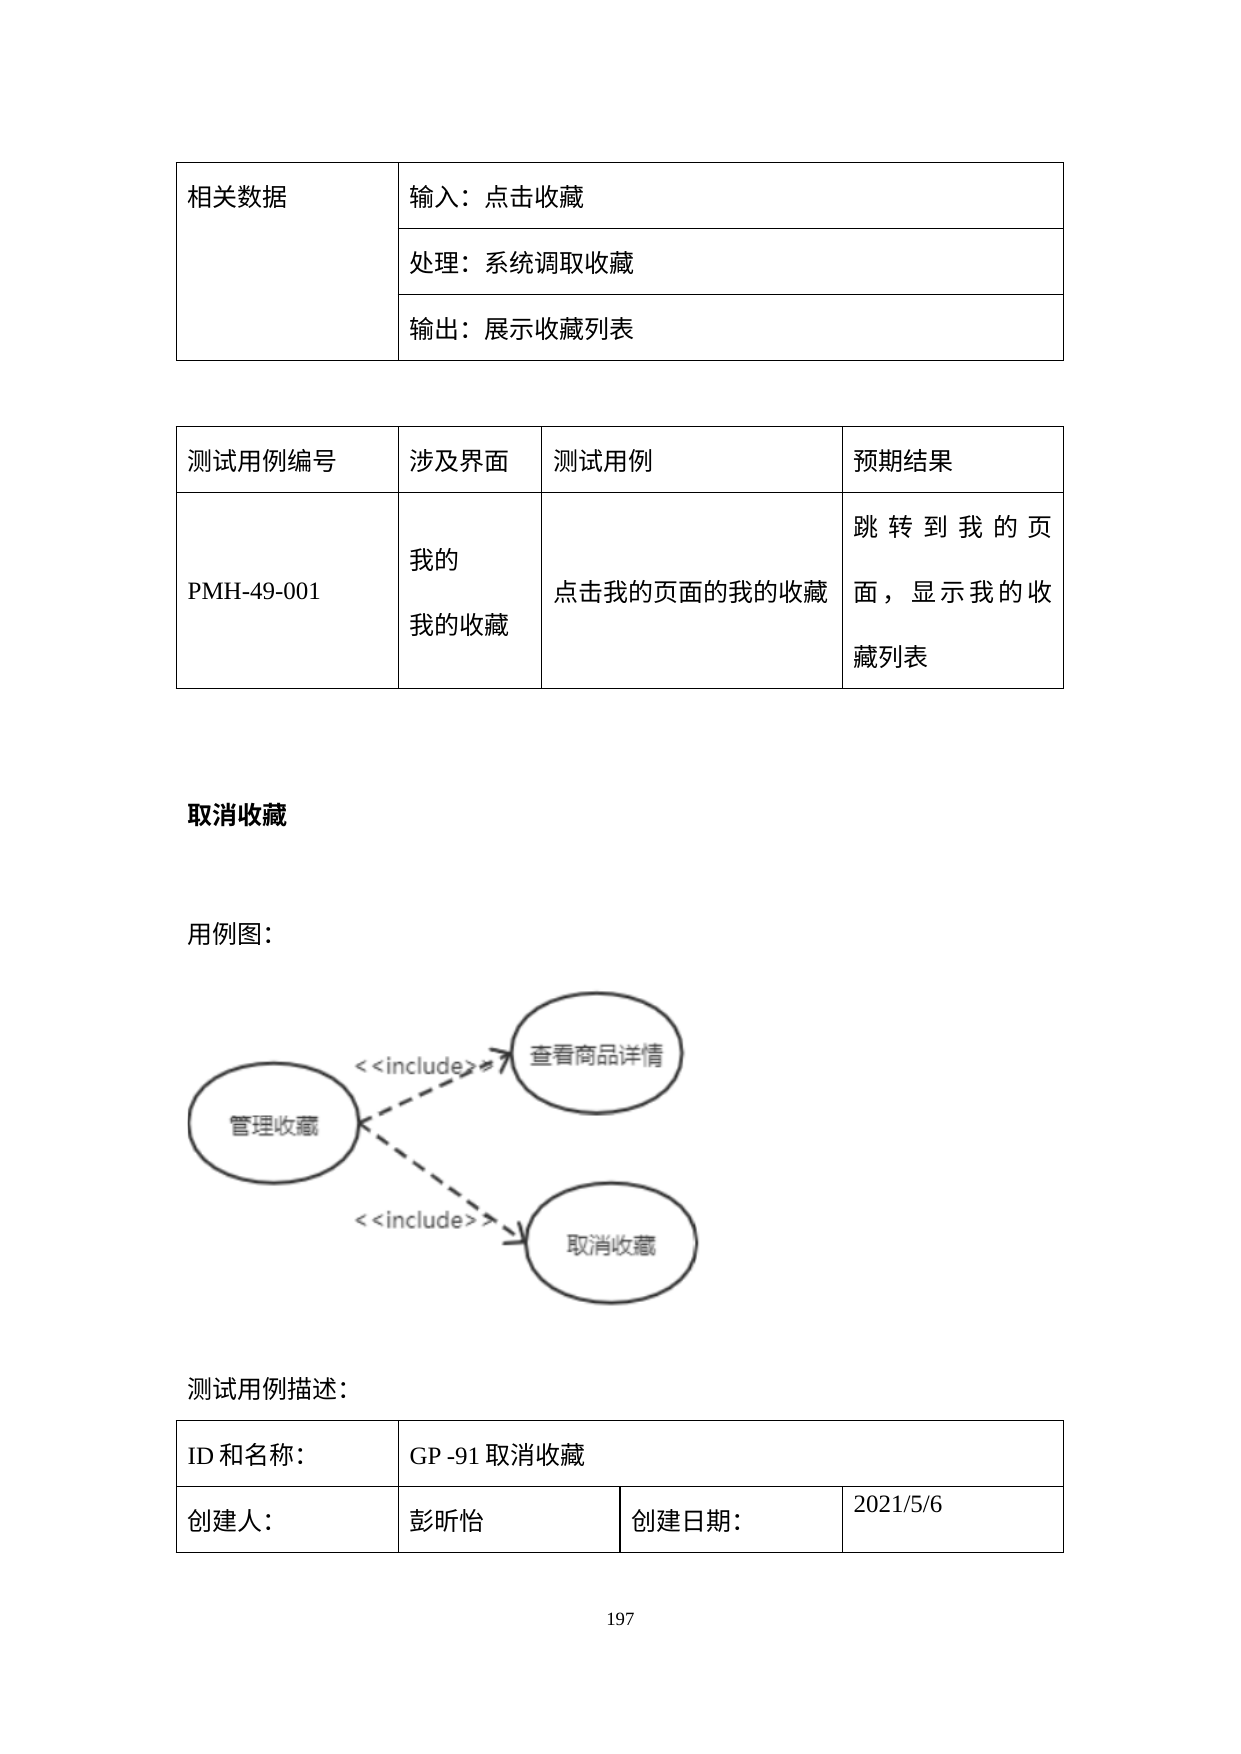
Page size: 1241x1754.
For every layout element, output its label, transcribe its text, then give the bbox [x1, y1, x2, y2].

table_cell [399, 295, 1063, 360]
text 用例图： [187, 900, 1053, 965]
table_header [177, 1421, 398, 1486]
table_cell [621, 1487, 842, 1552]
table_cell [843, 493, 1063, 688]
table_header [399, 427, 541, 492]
picture [187, 965, 756, 1335]
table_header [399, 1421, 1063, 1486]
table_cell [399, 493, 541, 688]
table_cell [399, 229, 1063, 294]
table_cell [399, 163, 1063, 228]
text 测试用例描述： [187, 1355, 1053, 1420]
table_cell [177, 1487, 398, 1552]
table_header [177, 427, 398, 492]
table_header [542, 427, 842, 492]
subtitle 取消收藏 [187, 781, 1053, 846]
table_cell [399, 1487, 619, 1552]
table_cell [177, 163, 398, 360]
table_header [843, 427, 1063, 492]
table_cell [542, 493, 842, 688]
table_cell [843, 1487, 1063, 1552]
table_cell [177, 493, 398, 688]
